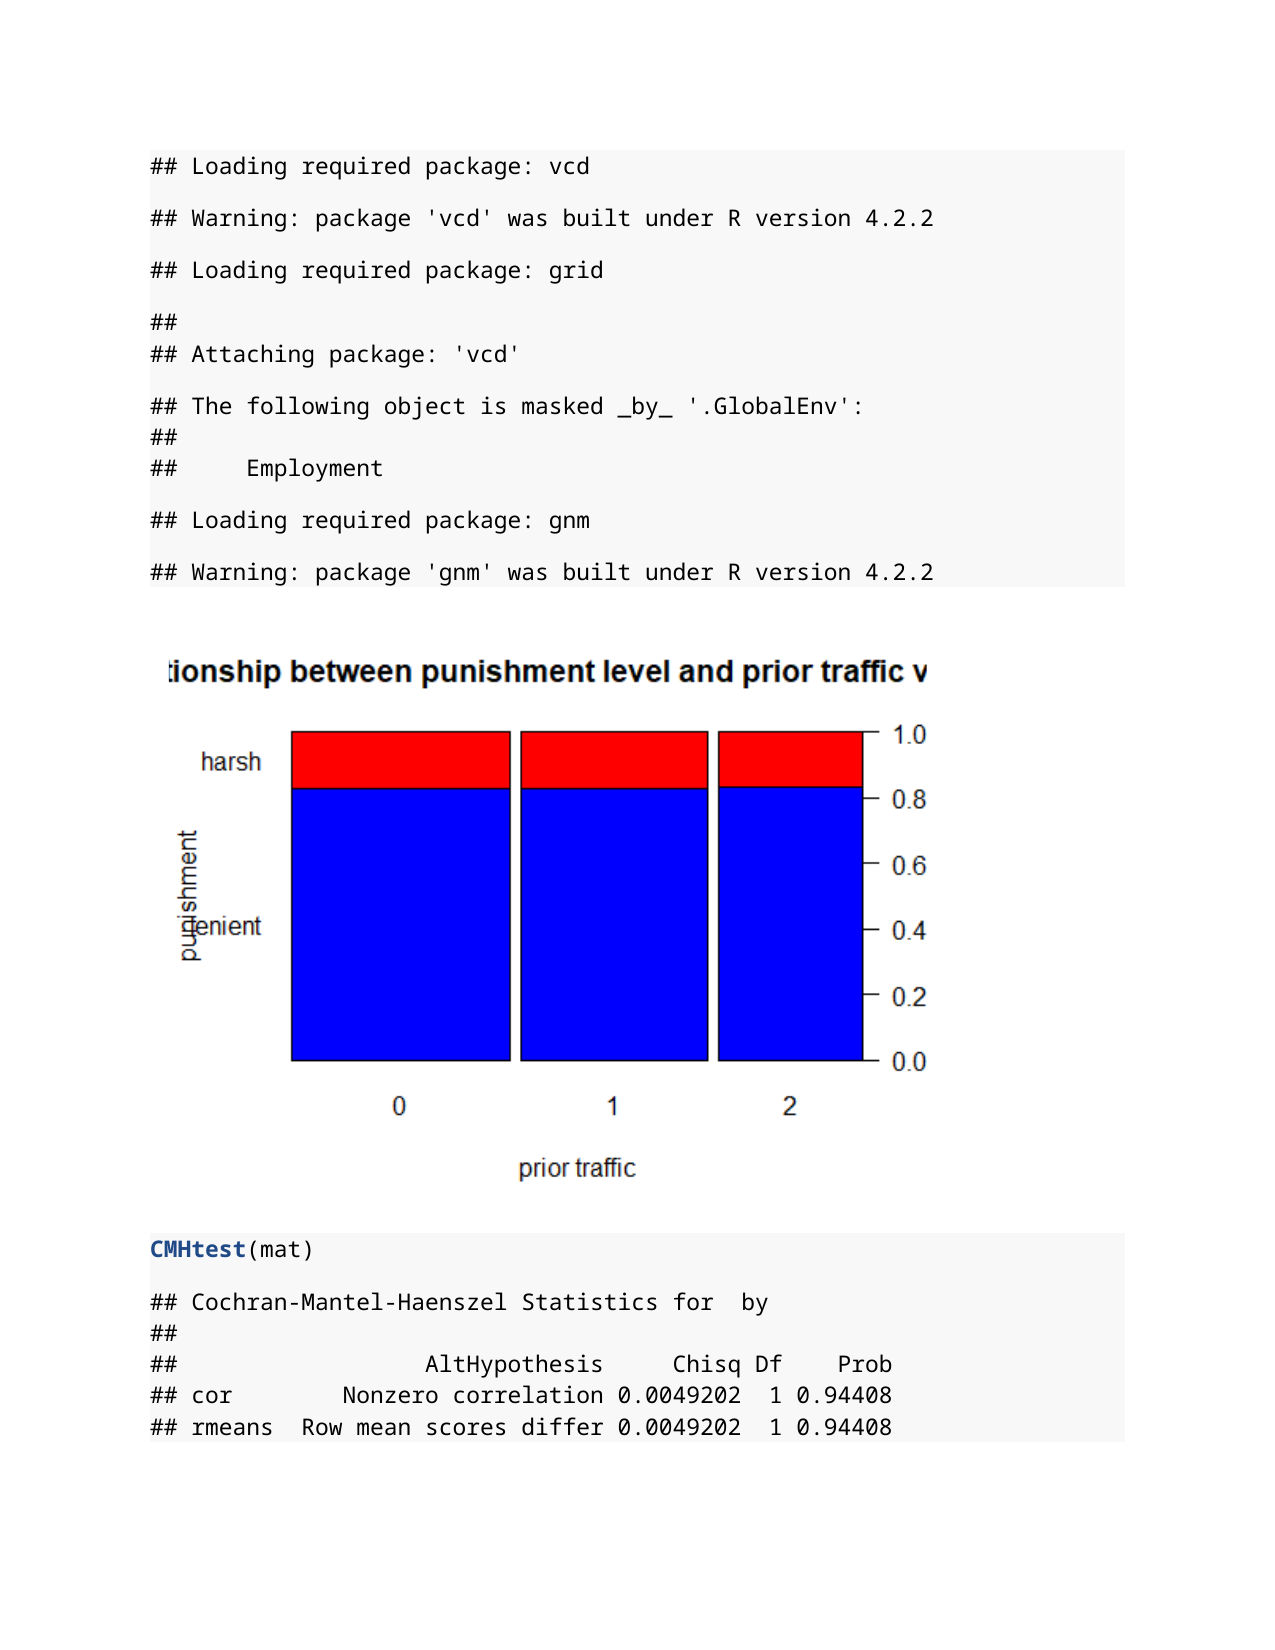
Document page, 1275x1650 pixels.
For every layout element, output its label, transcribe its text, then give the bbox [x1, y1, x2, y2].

text CMHtest(mat) [150, 1233, 1125, 1265]
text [150, 1286, 1125, 1442]
text ## The following object is masked _by_ '.GlobalEnv': ## ## Employment [150, 389, 1125, 483]
text ## Loading required package: gnm [150, 504, 1125, 535]
text ## ## Attaching package: 'vcd' [150, 306, 1125, 369]
text ## Loading required package: vcd [150, 150, 1125, 181]
text ## Warning: package 'vcd' was built under R version 4.2.2 [150, 202, 1125, 233]
picture [168, 608, 927, 1215]
text ## Warning: package 'gnm' was built under R version 4.2.2 [150, 556, 1125, 587]
text ## Loading required package: grid [150, 254, 1125, 285]
